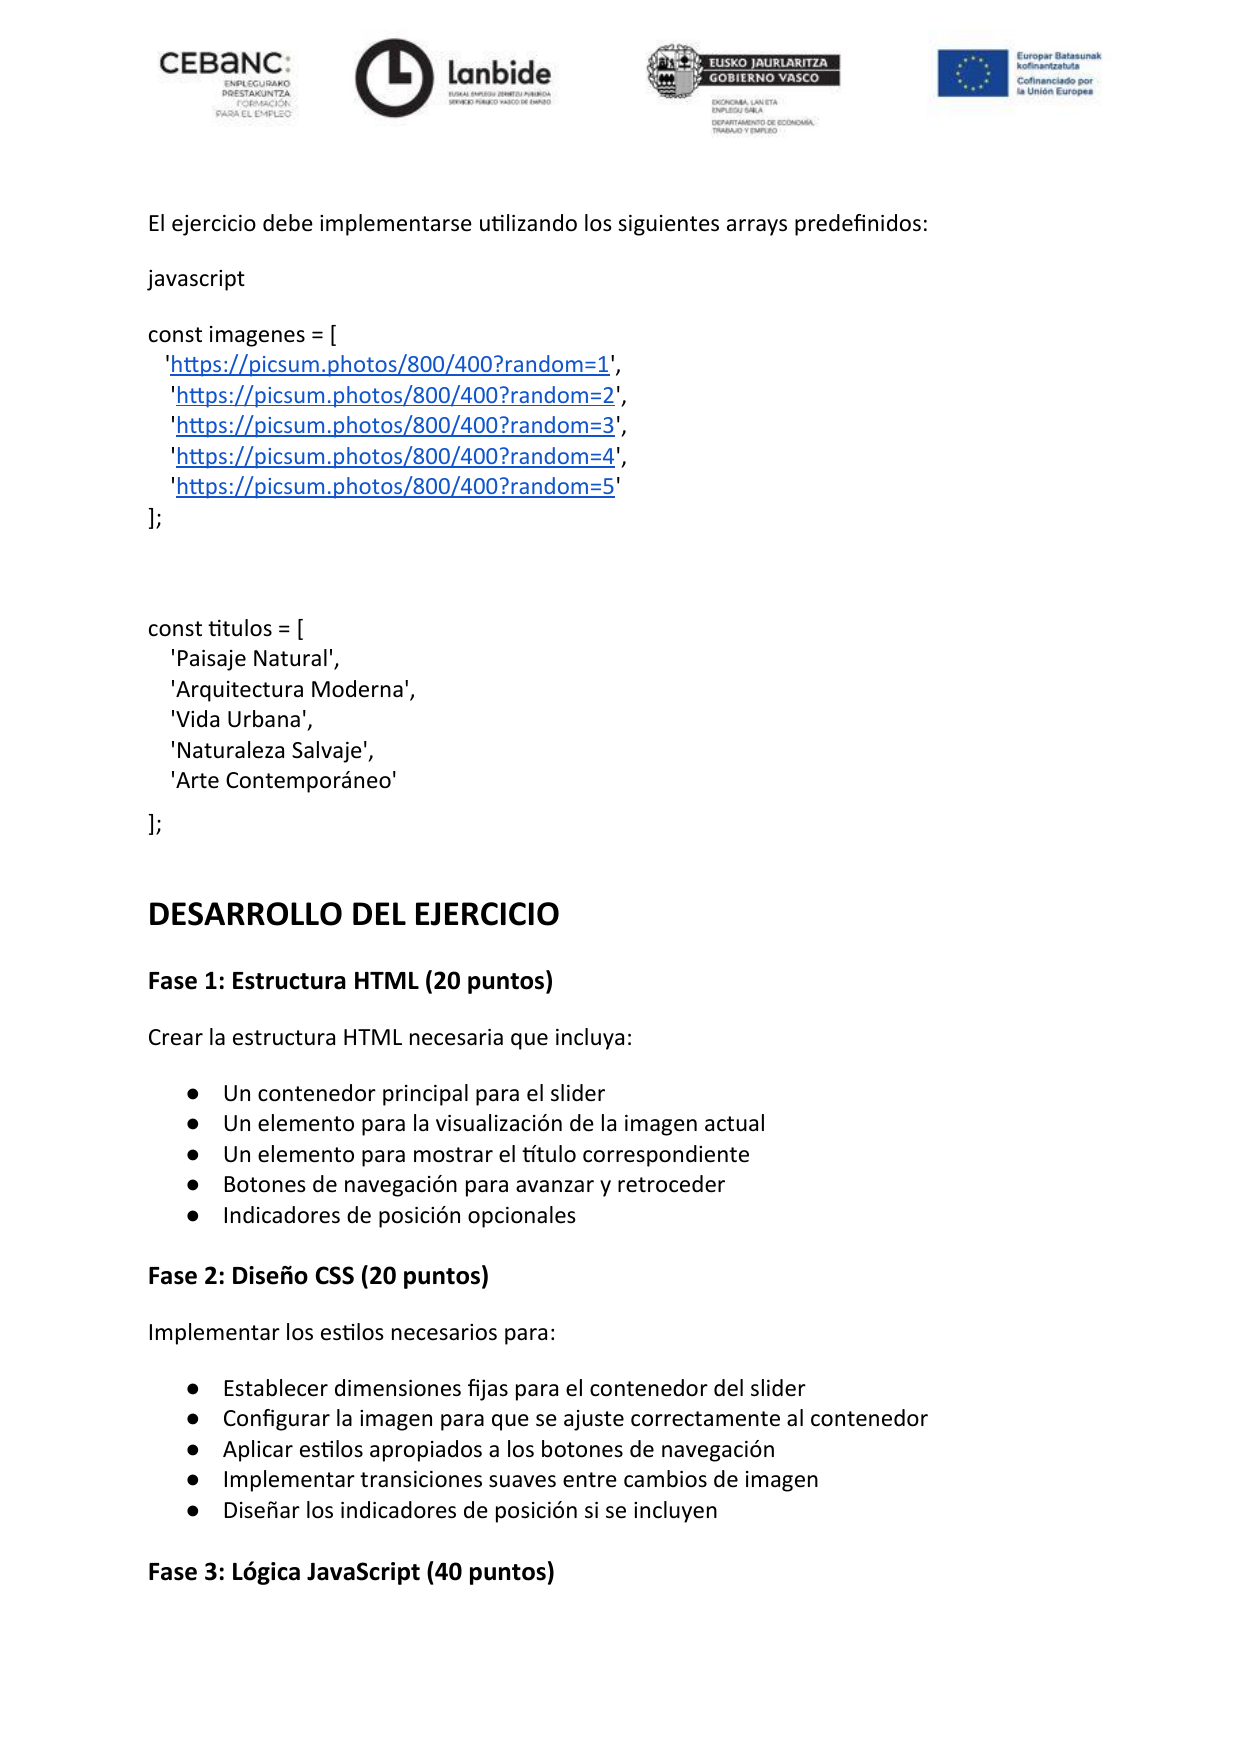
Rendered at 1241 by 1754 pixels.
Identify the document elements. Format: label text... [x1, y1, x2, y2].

text Implementar los estilos necesarios para: [148, 1317, 1122, 1347]
list Implementar transiciones suaves entre cambios de imagen [185, 1464, 1122, 1494]
list Botones de navegación para avanzar y retroceder [185, 1168, 1122, 1199]
text El ejercicio debe implementarse utilizando los siguientes arrays predefinidos: [148, 207, 1122, 237]
list Un contenedor principal para el slider [185, 1077, 1122, 1107]
list Aplicar estilos apropiados a los botones de navegación [185, 1433, 1122, 1464]
text ]; [148, 808, 1122, 838]
list Un elemento para la visualización de la imagen actual [185, 1107, 1122, 1138]
list Indicadores de posición opcionales [185, 1199, 1122, 1229]
text const imagenes = [ 'https://picsum.photos/800/400?random=1', 'https://picsum.photos/800/400?random=2', 'https://picsum.photos/800/400?random=3', 'https://picsum.photos/800/400?random=4', 'https://picsum.photos/800/400?random=5' ]; [148, 318, 1122, 531]
picture [147, 29, 1123, 150]
list Establecer dimensiones fijas para el contenedor del slider [185, 1372, 1122, 1403]
list Diseñar los indicadores de posición si se incluyen [185, 1494, 1122, 1525]
list Configurar la imagen para que se ajuste correctamente al contenedor [185, 1403, 1122, 1433]
text javascript [148, 262, 1122, 293]
text const titulos = [ 'Paisaje Natural', 'Arquitectura Moderna', 'Vida Urbana', 'Naturaleza Salvaje', 'Arte Contemporáneo' [148, 612, 1122, 795]
subtitle Fase 2: Diseño CSS (20 puntos) [148, 1258, 1122, 1292]
subtitle DESARROLLO DEL EJERCICIO [148, 891, 1122, 934]
subtitle Fase 3: Lógica JavaScript (40 puntos) [148, 1554, 1122, 1587]
text Crear la estructura HTML necesaria que incluya: [148, 1021, 1122, 1052]
subtitle Fase 1: Estructura HTML (20 puntos) [148, 963, 1122, 996]
list Un elemento para mostrar el título correspondiente [185, 1138, 1122, 1168]
